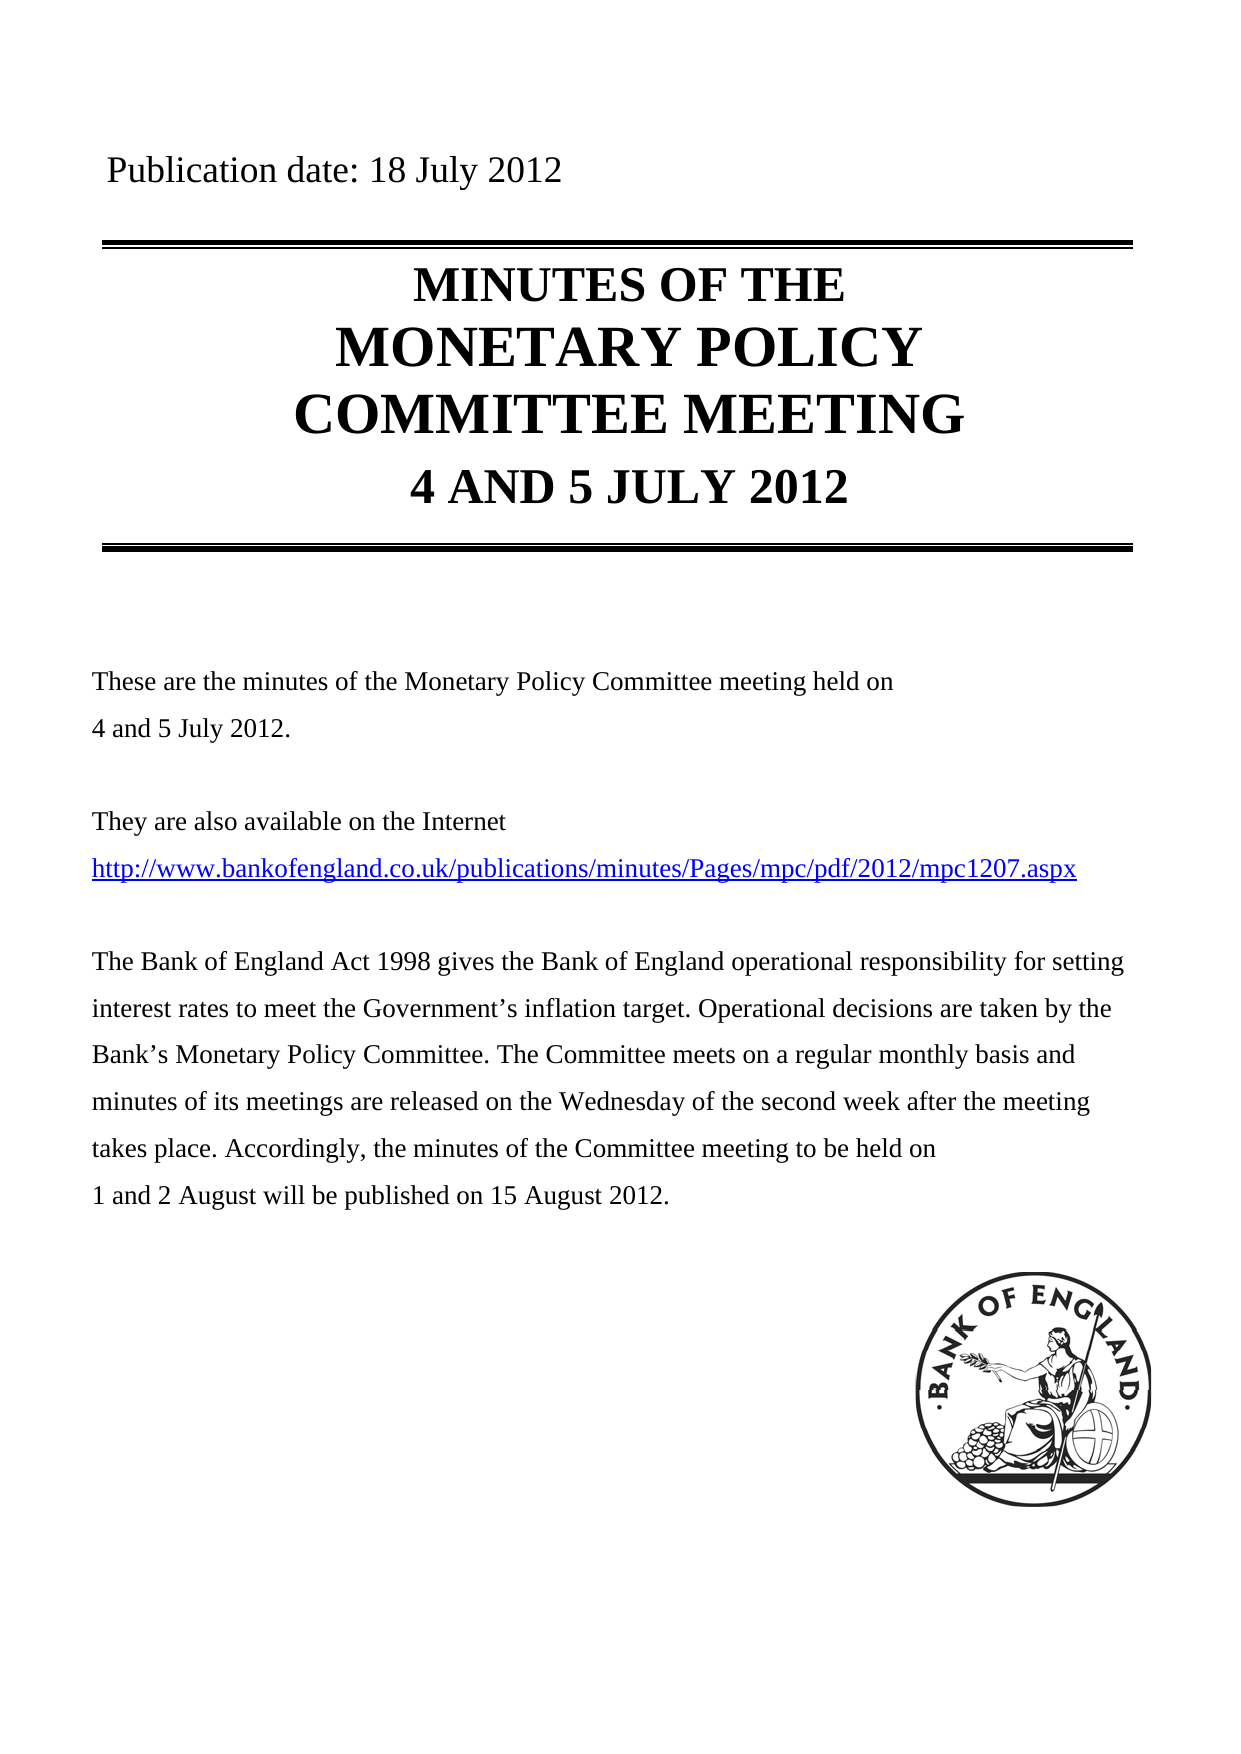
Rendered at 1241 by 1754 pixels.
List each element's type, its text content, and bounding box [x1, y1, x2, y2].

text The Bank of England Act 1998 gives the Bank of England operational responsibility for setting interest rates to meet the Government’s inflation target. Operational decisions are taken by the Bank’s Monetary Policy Committee. The Committee meets on a regular monthly basis and minutes of its meetings are released on the Wednesday of the second week after the meeting takes place. Accordingly, the minutes of the Committee meeting to be held on [92, 945, 1128, 1163]
text They are also available on the Internet http://www.bankofengland.co.uk/publications/minutes/Pages/mpc/pdf/2012/mpc1207.aspx [92, 805, 1080, 883]
text 1 and 2 August will be published on 15 August 2012. [92, 1179, 1165, 1210]
picture [915, 1272, 1152, 1507]
text MINUTES OF THE MONETARY POLICY COMMITTEE MEETING [293, 241, 966, 446]
text Publication date: 18 July 2012 [106, 148, 1165, 191]
text These are the minutes of the Monetary Policy Committee meeting held on 4 and 5 July 2012. [92, 665, 897, 743]
text 4 AND 5 JULY 2012 [407, 457, 851, 514]
